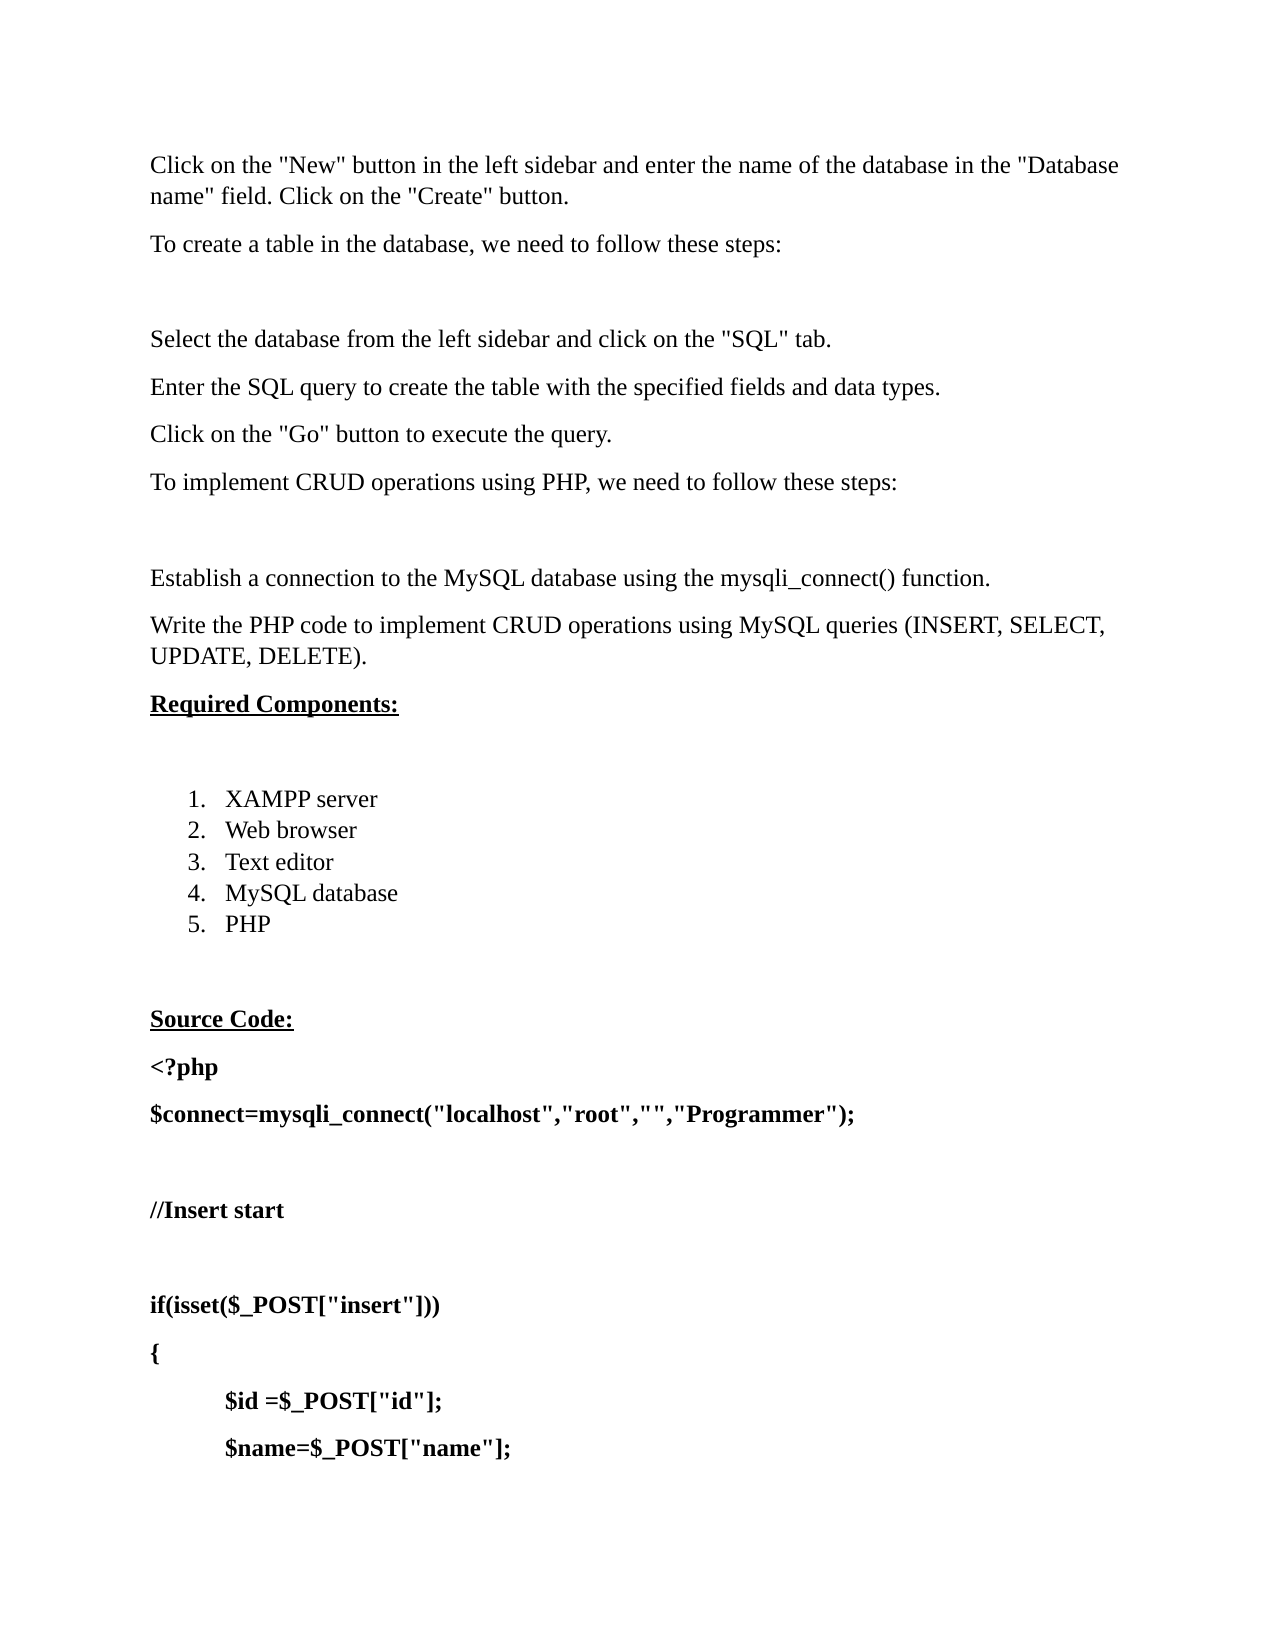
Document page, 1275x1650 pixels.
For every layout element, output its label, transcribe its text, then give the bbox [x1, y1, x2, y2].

text Required Components: [150, 689, 1125, 718]
list Text editor [187, 847, 1125, 875]
text Enter the SQL query to create the table with the specified fields and data types. [150, 372, 1125, 401]
text To implement CRUD operations using PHP, we need to follow these steps: [150, 467, 1125, 496]
text Click on the "New" button in the left sidebar and enter the name of the database in the "Database name" field. Click on the "Create" button. [150, 150, 1125, 210]
text $name=$_POST["name"]; [150, 1433, 1125, 1462]
text <?php [150, 1052, 1125, 1081]
text Write the PHP code to implement CRUD operations using MySQL queries (INSERT, SELECT, UPDATE, DELETE). [150, 610, 1125, 670]
list XAMPP server [187, 784, 1125, 813]
text { [150, 1338, 1125, 1367]
text $connect=mysqli_connect("localhost","root","","Programmer"); [150, 1099, 1125, 1128]
text To create a table in the database, we need to follow these steps: [150, 229, 1125, 257]
text Source Code: [150, 1004, 1125, 1033]
list Web browser [187, 816, 1125, 844]
list MySQL database [187, 878, 1125, 906]
text Click on the "Go" button to execute the query. [150, 419, 1125, 448]
list PHP [187, 909, 1125, 937]
text Establish a connection to the MySQL database using the mysqli_connect() function. [150, 563, 1125, 591]
text Select the database from the left sidebar and click on the "SQL" tab. [150, 324, 1125, 353]
text $id =$_POST["id"]; [150, 1386, 1125, 1414]
text if(isset($_POST["insert"])) [150, 1290, 1125, 1319]
text //Insert start [150, 1195, 1125, 1224]
